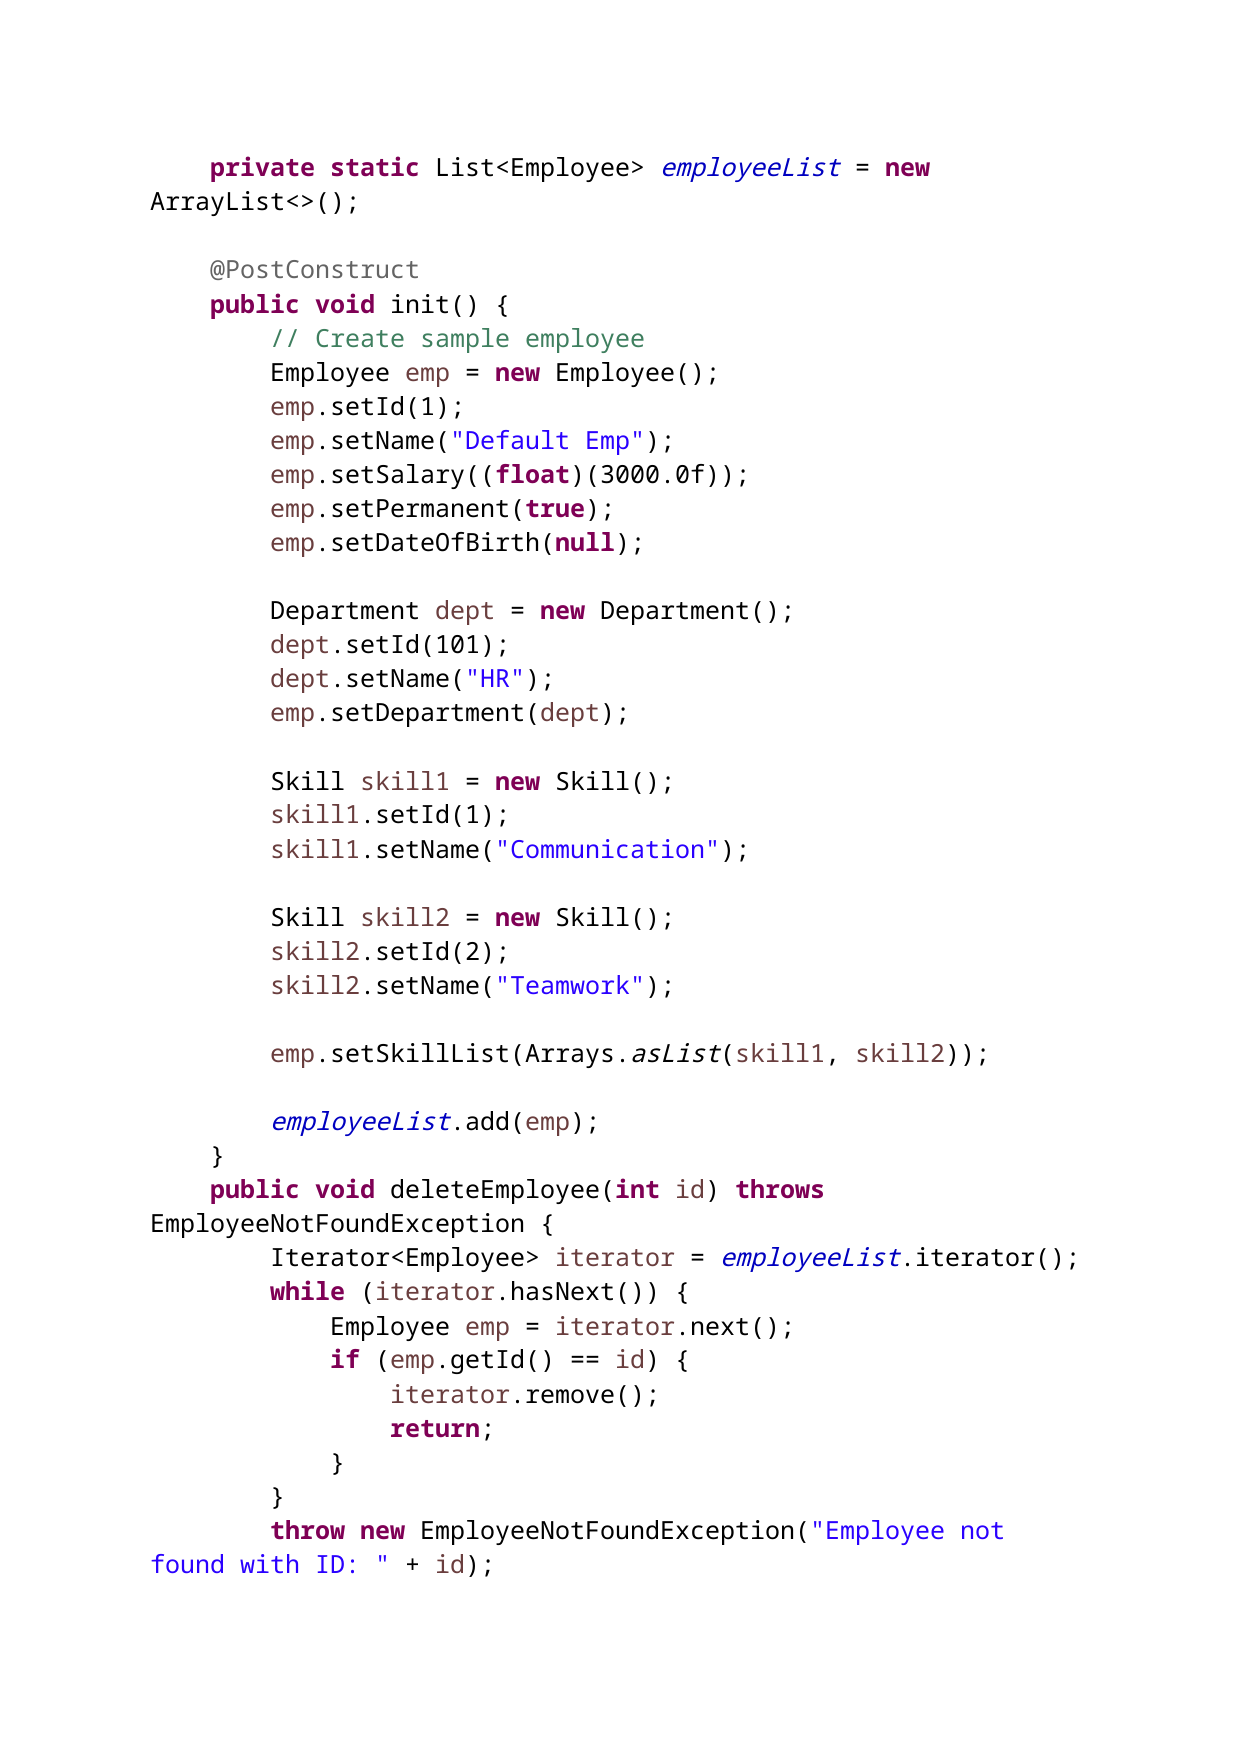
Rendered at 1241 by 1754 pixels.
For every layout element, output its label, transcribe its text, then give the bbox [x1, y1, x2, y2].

text emp.setSkillList(Arrays.asList(skill1, skill2)); [150, 1036, 1090, 1070]
text skill2.setId(2); [150, 933, 1090, 967]
text iterator.remove(); [150, 1376, 1090, 1410]
text emp.setSalary((float)(3000.0f)); [150, 457, 1090, 491]
text Employee emp = new Employee(); [150, 354, 1090, 388]
text Skill skill1 = new Skill(); [150, 763, 1090, 797]
text emp.setDateOfBirth(null); [150, 525, 1090, 559]
text skill1.setName("Communication"); [150, 831, 1090, 865]
text employeeList.add(emp); [150, 1104, 1090, 1138]
text emp.setId(1); [150, 388, 1090, 422]
text public void deleteEmployee(int id) throws EmployeeNotFoundException { [150, 1172, 1090, 1240]
text Skill skill2 = new Skill(); [150, 899, 1090, 933]
text } [150, 1138, 1090, 1172]
text skill2.setName("Teamwork"); [150, 967, 1090, 1002]
text // Create sample employee [150, 320, 1090, 354]
text if (emp.getId() == id) { [150, 1342, 1090, 1376]
text } [150, 1444, 1090, 1478]
text Department dept = new Department(); [150, 593, 1090, 627]
text throw new EmployeeNotFoundException("Employee not found with ID: " + id); [150, 1512, 1090, 1581]
text emp.setPermanent(true); [150, 491, 1090, 525]
text } [150, 1478, 1090, 1512]
text Employee emp = iterator.next(); [150, 1308, 1090, 1342]
text return; [150, 1410, 1090, 1444]
text skill1.setId(1); [150, 797, 1090, 831]
text while (iterator.hasNext()) { [150, 1274, 1090, 1308]
text dept.setName("HR"); [150, 661, 1090, 695]
text private static List<Employee> employeeList = new ArrayList<>(); [150, 150, 1090, 218]
text dept.setId(101); [150, 627, 1090, 661]
text emp.setName("Default Emp"); [150, 422, 1090, 457]
text Iterator<Employee> iterator = employeeList.iterator(); [150, 1240, 1090, 1274]
text emp.setDepartment(dept); [150, 695, 1090, 729]
text @PostConstruct [150, 252, 1090, 286]
text public void init() { [150, 286, 1090, 320]
